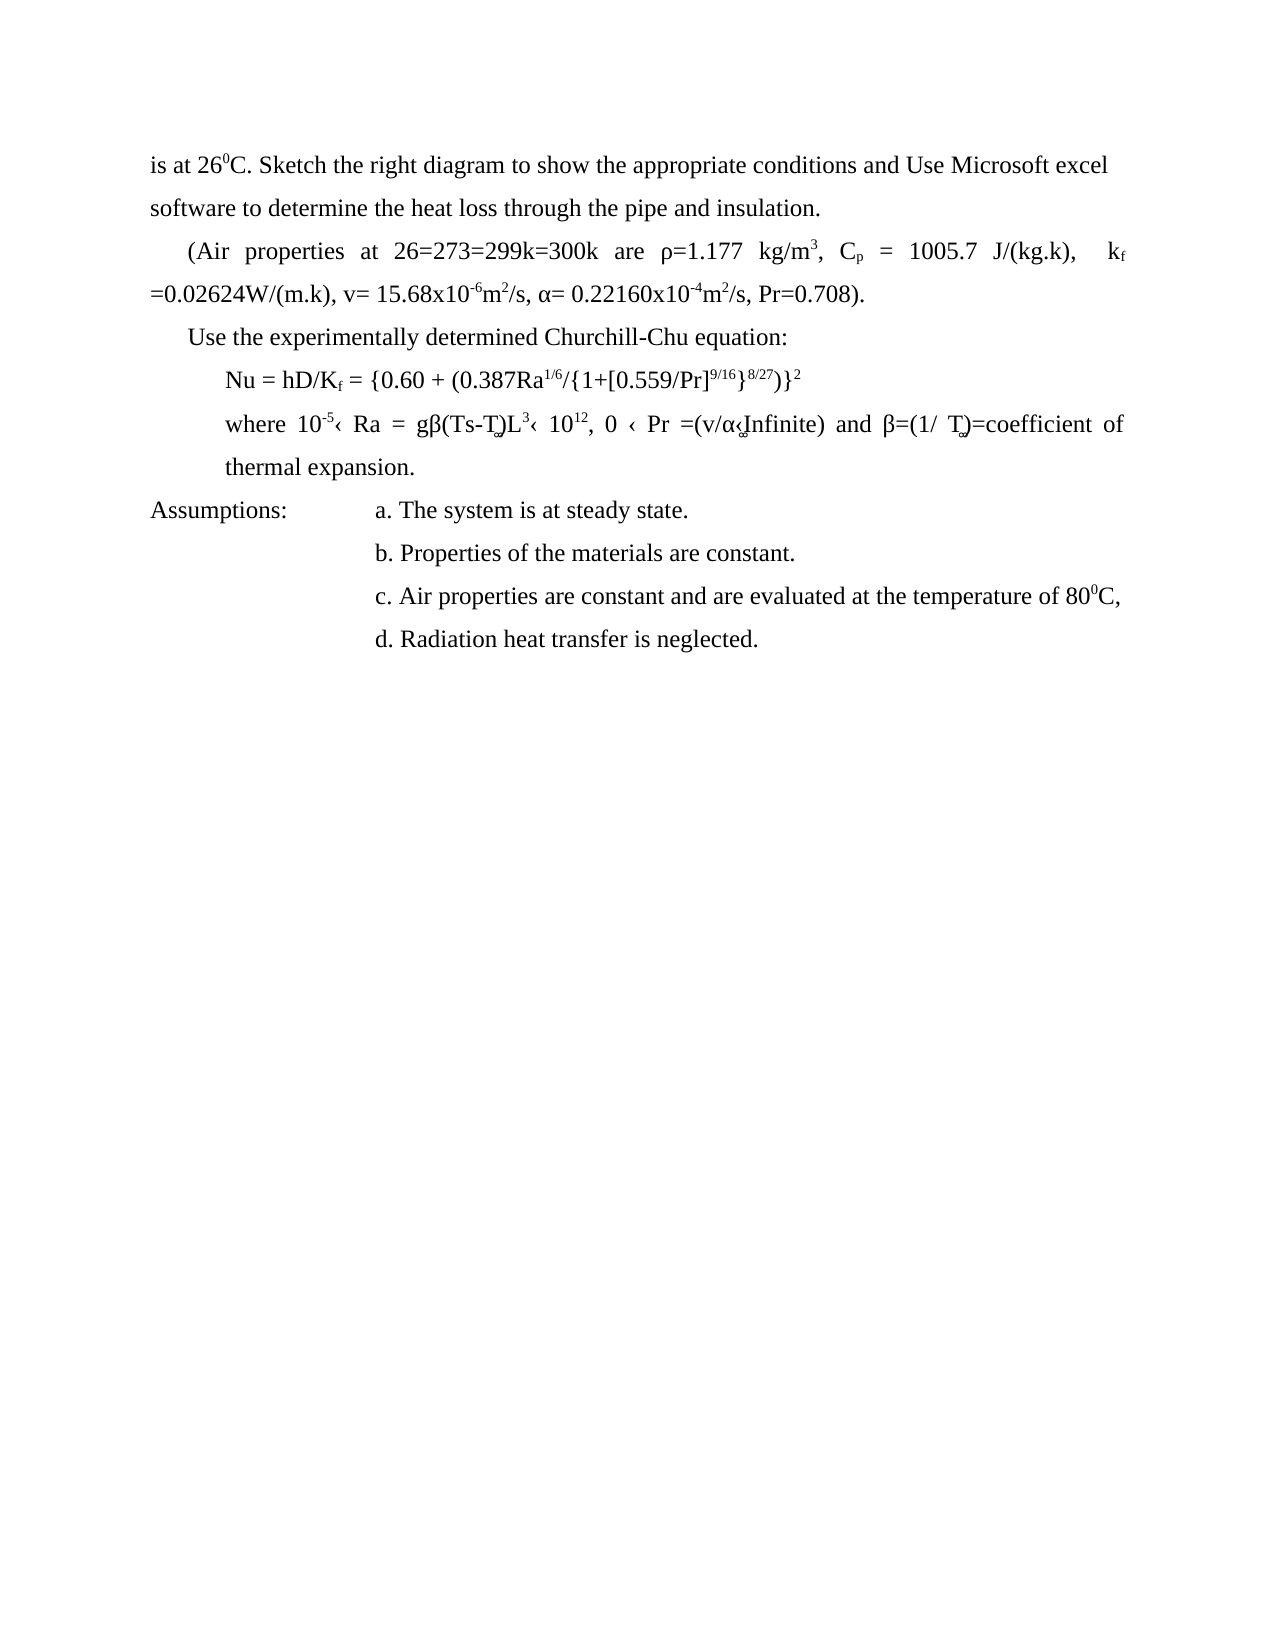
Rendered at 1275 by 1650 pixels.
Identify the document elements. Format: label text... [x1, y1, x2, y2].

text Nu = hD/Kf = {0.60 + (0.387Ra1/6/{1+[0.559/Pr]9/16}8/27)}2 [150, 366, 1125, 394]
text (Air properties at 26=273=299k=300k are ρ=1.177 kg/m3, Cp = 1005.7 J/(kg.k), kf =0.02624W/(m.k), v= 15.68x10-6m2/s, α= 0.22160x10-4m2/s, Pr=0.708). [150, 236, 1125, 308]
text b. Properties of the materials are constant. c. Air properties are constant and are evaluated at the temperature of 800C, [150, 538, 1125, 610]
text Assumptions: a. The system is at steady state. [150, 495, 1125, 524]
text Use the experimentally determined Churchill-Chu equation: [150, 322, 1125, 351]
text where 10-5‹ Ra = gβ(Ts-T͚)L3‹ 1012, 0 ‹ Pr =(v/α‹͚Infinite) and β=(1/ T͚)=coefficient of thermal expansion. [225, 409, 1125, 481]
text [150, 150, 1125, 222]
text d. Radiation heat transfer is neglected. [150, 624, 1125, 653]
